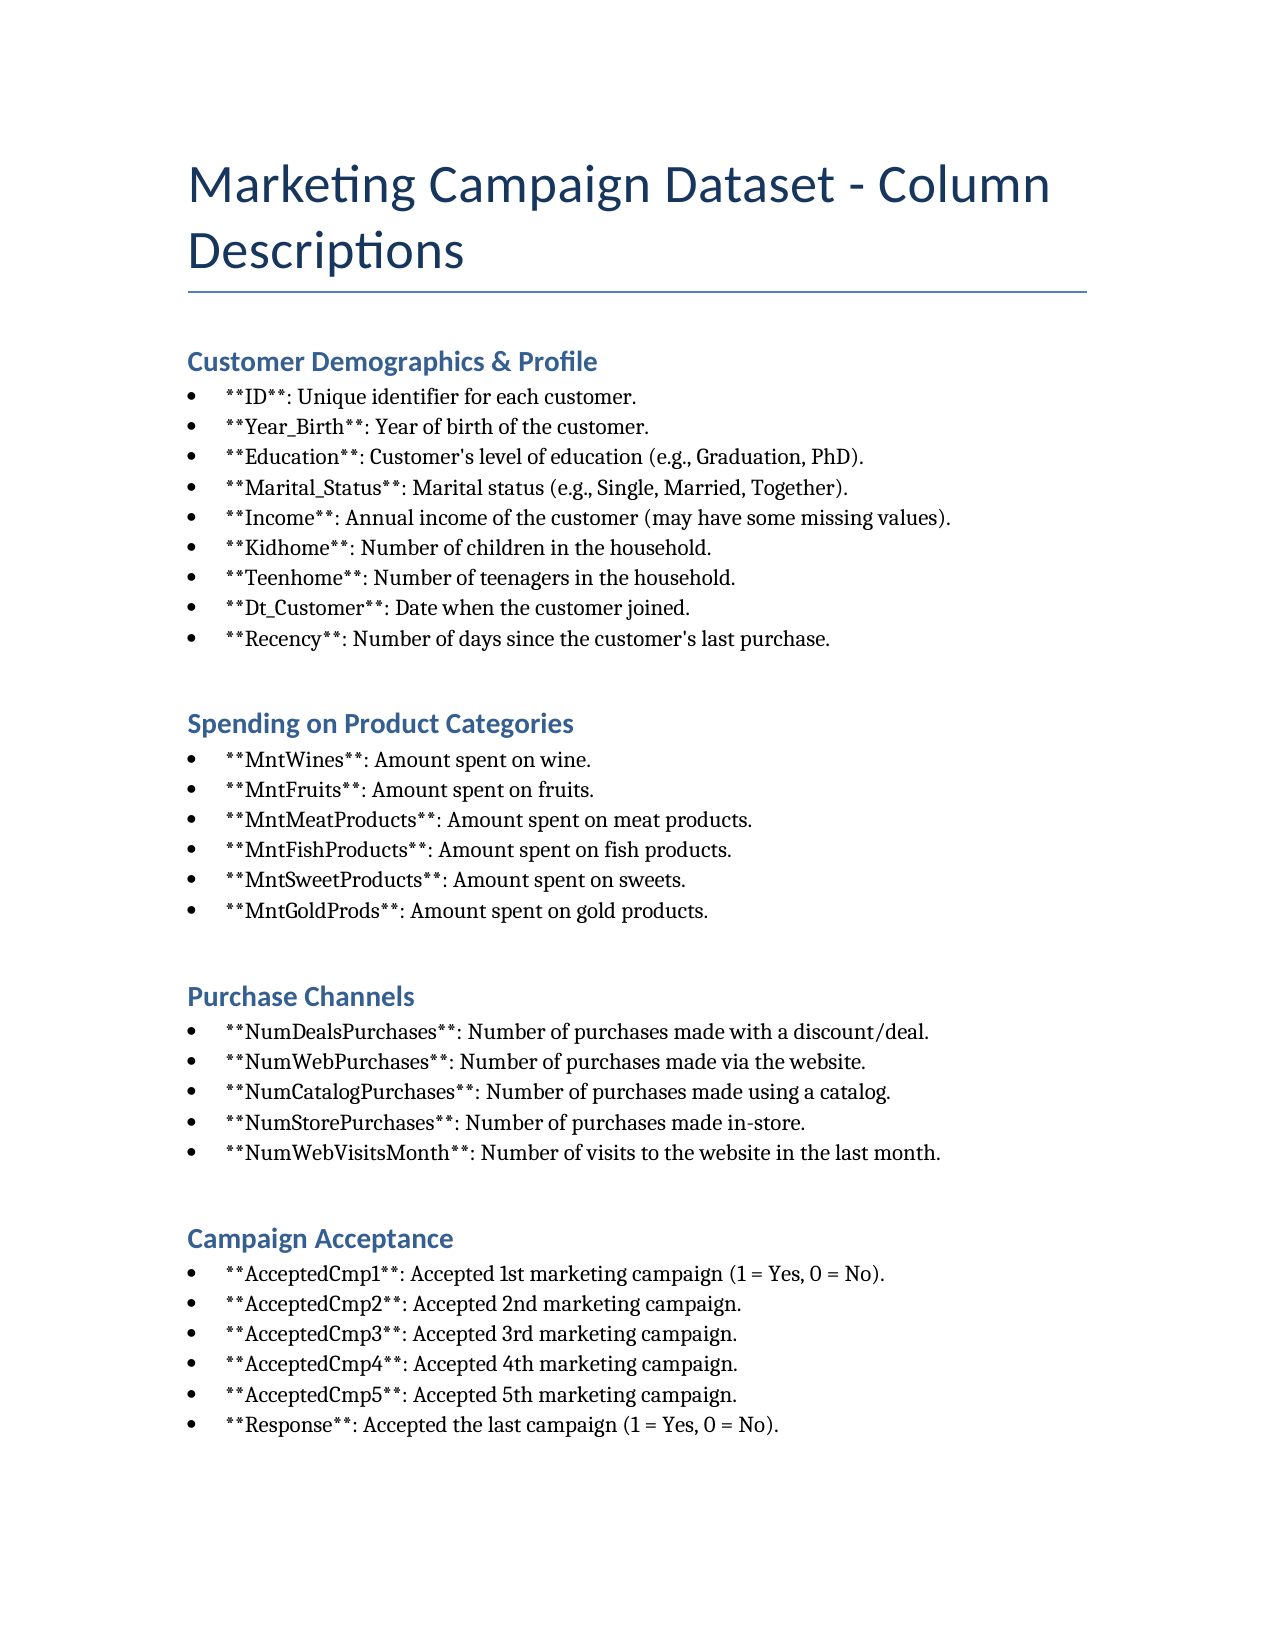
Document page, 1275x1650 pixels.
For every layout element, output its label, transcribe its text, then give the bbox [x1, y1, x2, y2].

subtitle Purchase Channels [187, 978, 1087, 1013]
list **NumStorePurchases**: Number of purchases made in-store. [187, 1109, 1087, 1136]
list **AcceptedCmp2**: Accepted 2nd marketing campaign. [187, 1291, 1087, 1317]
list **NumWebVisitsMonth**: Number of visits to the website in the last month. [187, 1139, 1087, 1166]
list **Teenhome**: Number of teenagers in the household. [187, 565, 1087, 591]
list **Income**: Annual income of the customer (may have some missing values). [187, 504, 1087, 531]
list **MntSweetProducts**: Amount spent on sweets. [187, 867, 1087, 894]
subtitle Campaign Acceptance [187, 1220, 1087, 1255]
list **NumWebPurchases**: Number of purchases made via the website. [187, 1049, 1087, 1075]
list **Recency**: Number of days since the customer's last purchase. [187, 625, 1087, 652]
list **NumCatalogPurchases**: Number of purchases made using a catalog. [187, 1079, 1087, 1105]
list **MntWines**: Amount spent on wine. [187, 746, 1087, 773]
list **Kidhome**: Number of children in the household. [187, 535, 1087, 561]
list **AcceptedCmp4**: Accepted 4th marketing campaign. [187, 1351, 1087, 1378]
title Marketing Campaign Dataset - Column Descriptions [187, 150, 1087, 293]
list **ID**: Unique identifier for each customer. [187, 384, 1087, 410]
subtitle Customer Demographics & Profile [187, 343, 1087, 378]
list **Year_Birth**: Year of birth of the customer. [187, 414, 1087, 440]
subtitle Spending on Product Categories [187, 706, 1087, 741]
list **Marital_Status**: Marital status (e.g., Single, Married, Together). [187, 474, 1087, 501]
list **MntFishProducts**: Amount spent on fish products. [187, 837, 1087, 863]
list **AcceptedCmp5**: Accepted 5th marketing campaign. [187, 1381, 1087, 1408]
list **Response**: Accepted the last campaign (1 = Yes, 0 = No). [187, 1412, 1087, 1438]
list **NumDealsPurchases**: Number of purchases made with a discount/deal. [187, 1019, 1087, 1045]
list **Education**: Customer's level of education (e.g., Graduation, PhD). [187, 444, 1087, 470]
list **MntGoldProds**: Amount spent on gold products. [187, 897, 1087, 924]
list **MntFruits**: Amount spent on fruits. [187, 777, 1087, 803]
list **Dt_Customer**: Date when the customer joined. [187, 595, 1087, 621]
list **MntMeatProducts**: Amount spent on meat products. [187, 807, 1087, 833]
list **AcceptedCmp1**: Accepted 1st marketing campaign (1 = Yes, 0 = No). [187, 1261, 1087, 1287]
list **AcceptedCmp3**: Accepted 3rd marketing campaign. [187, 1321, 1087, 1347]
